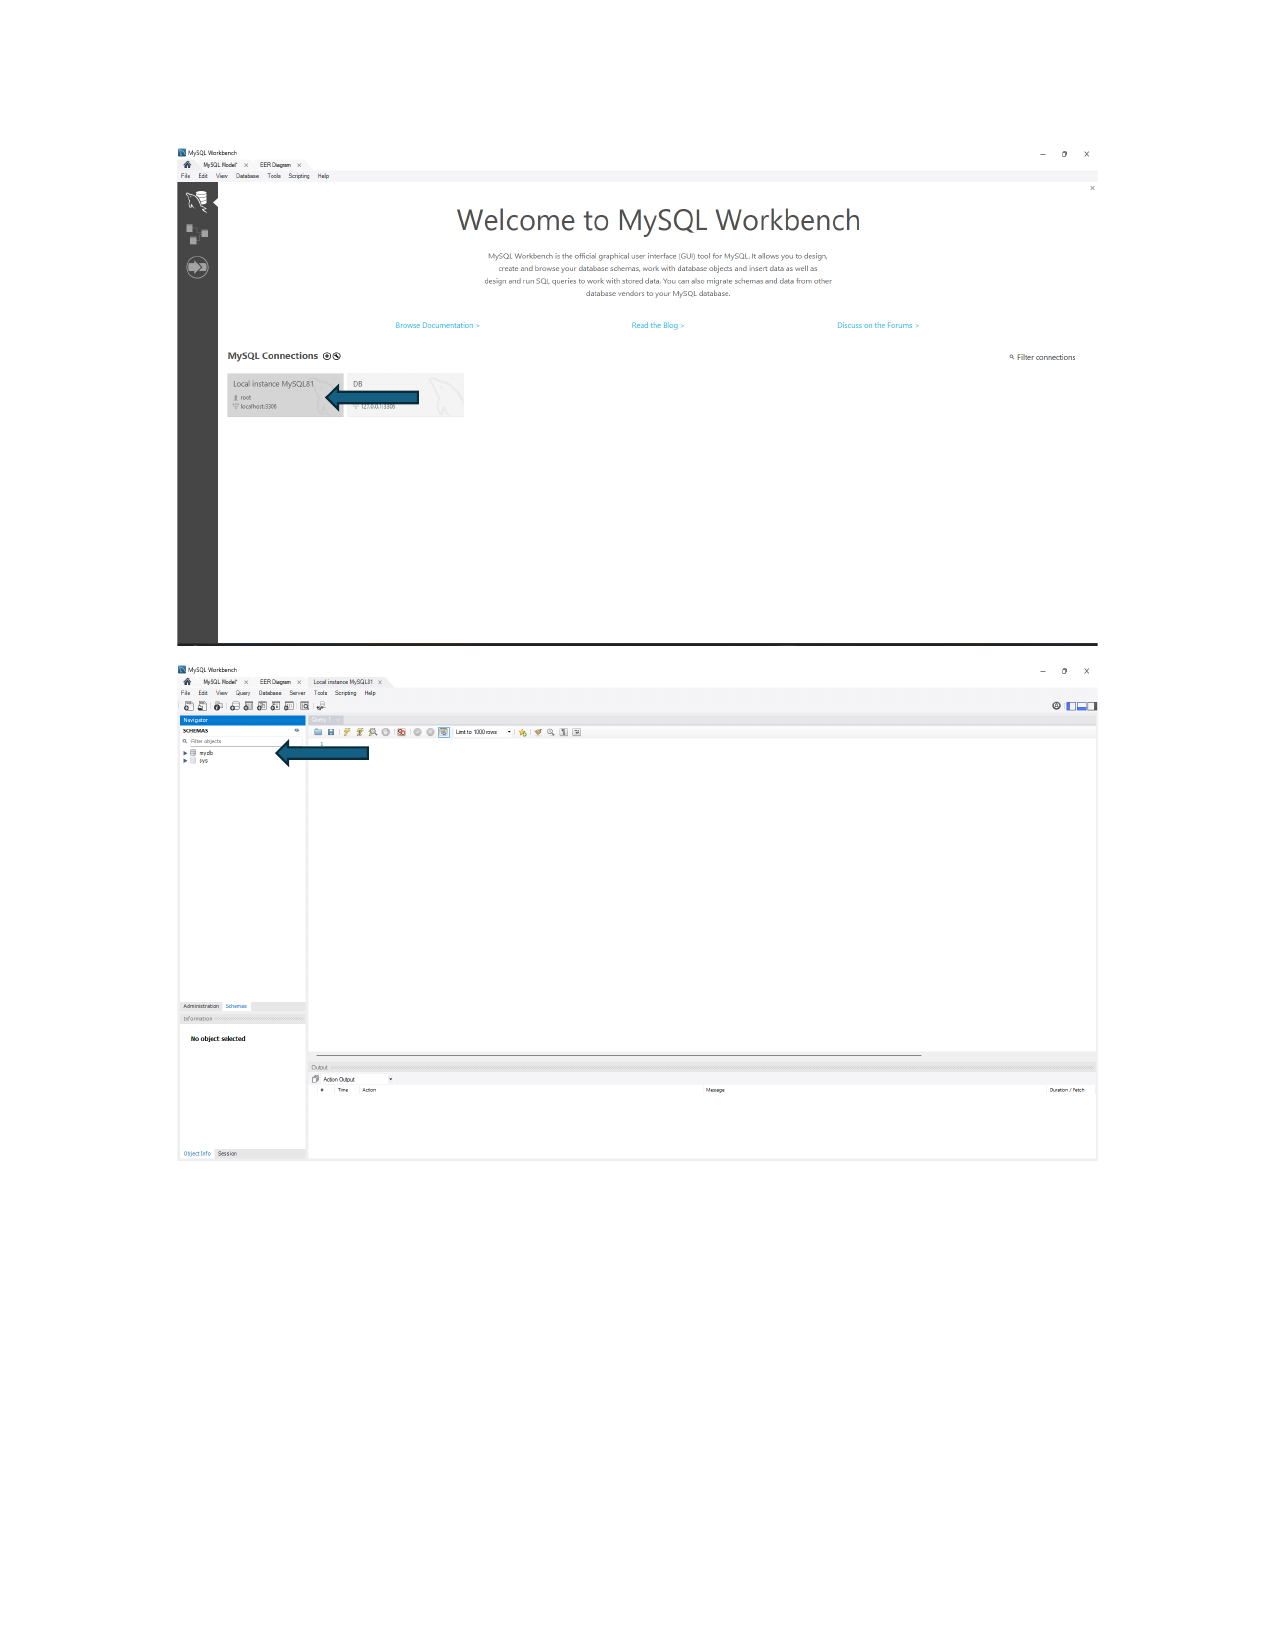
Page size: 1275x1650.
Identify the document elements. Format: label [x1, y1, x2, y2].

picture [177, 665, 1098, 1161]
picture [177, 147, 1098, 646]
